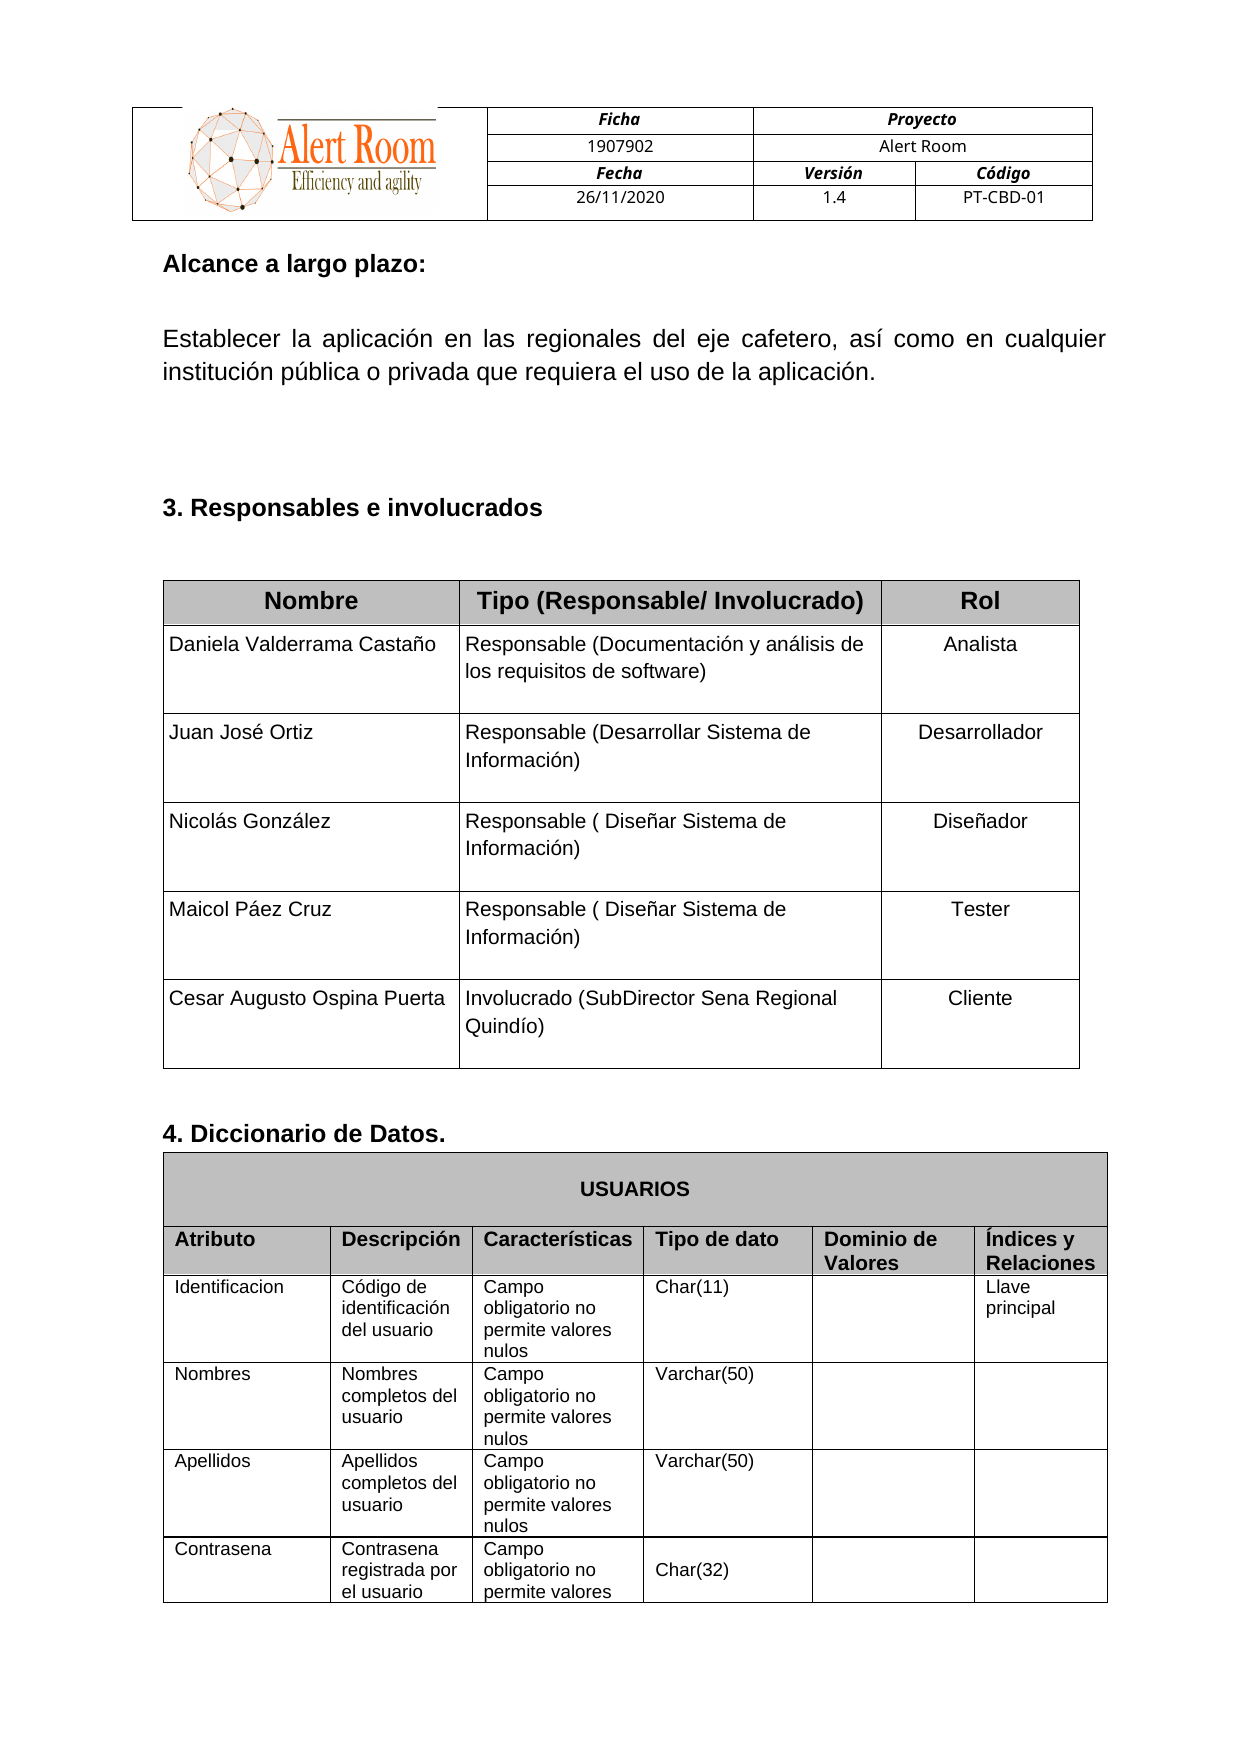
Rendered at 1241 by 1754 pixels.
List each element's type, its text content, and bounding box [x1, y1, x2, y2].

picture [182, 107, 438, 214]
subtitle Alcance a largo plazo: [162, 249, 1107, 278]
table_cell [975, 1538, 1107, 1602]
table_cell Char(11) [644, 1276, 812, 1362]
table_cell Desarrollador [882, 714, 1079, 802]
table_cell Responsable ( Diseñar Sistema de Información) [460, 803, 881, 891]
table_cell Campo obligatorio no permite valores nulos [473, 1276, 643, 1362]
table_cell Responsable (Desarrollar Sistema de Información) [460, 714, 881, 802]
table_cell Responsable ( Diseñar Sistema de Información) [460, 892, 881, 979]
table_cell Analista [882, 626, 1079, 713]
table_header USUARIOS [164, 1153, 1107, 1226]
table_header Rol [882, 581, 1079, 624]
table_cell [975, 1363, 1107, 1449]
table_cell Varchar(50) [644, 1363, 812, 1449]
table_cell Nombres completos del usuario [331, 1363, 472, 1449]
table_cell Dominio de Valores [813, 1227, 974, 1274]
table_cell Responsable (Documentación y análisis de los requisitos de software) [460, 626, 881, 713]
table_cell Identificacion [164, 1276, 330, 1362]
table_cell Cesar Augusto Ospina Puerta [164, 980, 459, 1068]
table_cell [813, 1450, 974, 1536]
table_cell Cliente [882, 980, 1079, 1068]
table_cell Daniela Valderrama Castaño [164, 626, 459, 713]
table_cell Características [473, 1227, 643, 1274]
table_cell [813, 1538, 974, 1602]
table_cell Juan José Ortiz [164, 714, 459, 802]
table_cell Descripción [331, 1227, 472, 1274]
table_cell Involucrado (SubDirector Sena Regional Quindío) [460, 980, 881, 1068]
subtitle 4. Diccionario de Datos. [162, 1119, 1107, 1148]
table_cell Varchar(50) [644, 1450, 812, 1536]
table_cell [813, 1363, 974, 1449]
table_cell Apellidos [164, 1450, 330, 1536]
table_header Tipo (Responsable/ Involucrado) [460, 581, 881, 624]
subtitle 3. Responsables e involucrados [162, 493, 1107, 522]
table_cell [813, 1276, 974, 1362]
table_cell Diseñador [882, 803, 1079, 891]
table_cell Nicolás González [164, 803, 459, 891]
table_cell Índices y Relaciones [975, 1227, 1107, 1274]
table_cell Tester [882, 892, 1079, 979]
table_cell Char(32) [644, 1538, 812, 1602]
table_cell Campo obligatorio no permite valores nulos [473, 1450, 643, 1536]
table_cell [975, 1450, 1107, 1536]
table_cell Atributo [164, 1227, 330, 1274]
table_cell Campo obligatorio no permite valores nulos, guarda valores encriptados [473, 1538, 643, 1602]
table_cell Contrasena registrada por el usuario [331, 1538, 472, 1602]
table_cell Tipo de dato [644, 1227, 812, 1274]
table_cell Nombres [164, 1363, 330, 1449]
table_cell Campo obligatorio no permite valores nulos [473, 1363, 643, 1449]
table_cell Código de identificación del usuario [331, 1276, 472, 1362]
text Establecer la aplicación en las regionales del eje cafetero, así como en cualquier institución pública o privada que requiera el uso de la aplicación. [162, 323, 1107, 385]
table_cell Apellidos completos del usuario [331, 1450, 472, 1536]
table_header Nombre [164, 581, 459, 624]
table_cell Llave principal [975, 1276, 1107, 1362]
table_cell Contrasena [164, 1538, 330, 1602]
table_cell Maicol Páez Cruz [164, 892, 459, 979]
